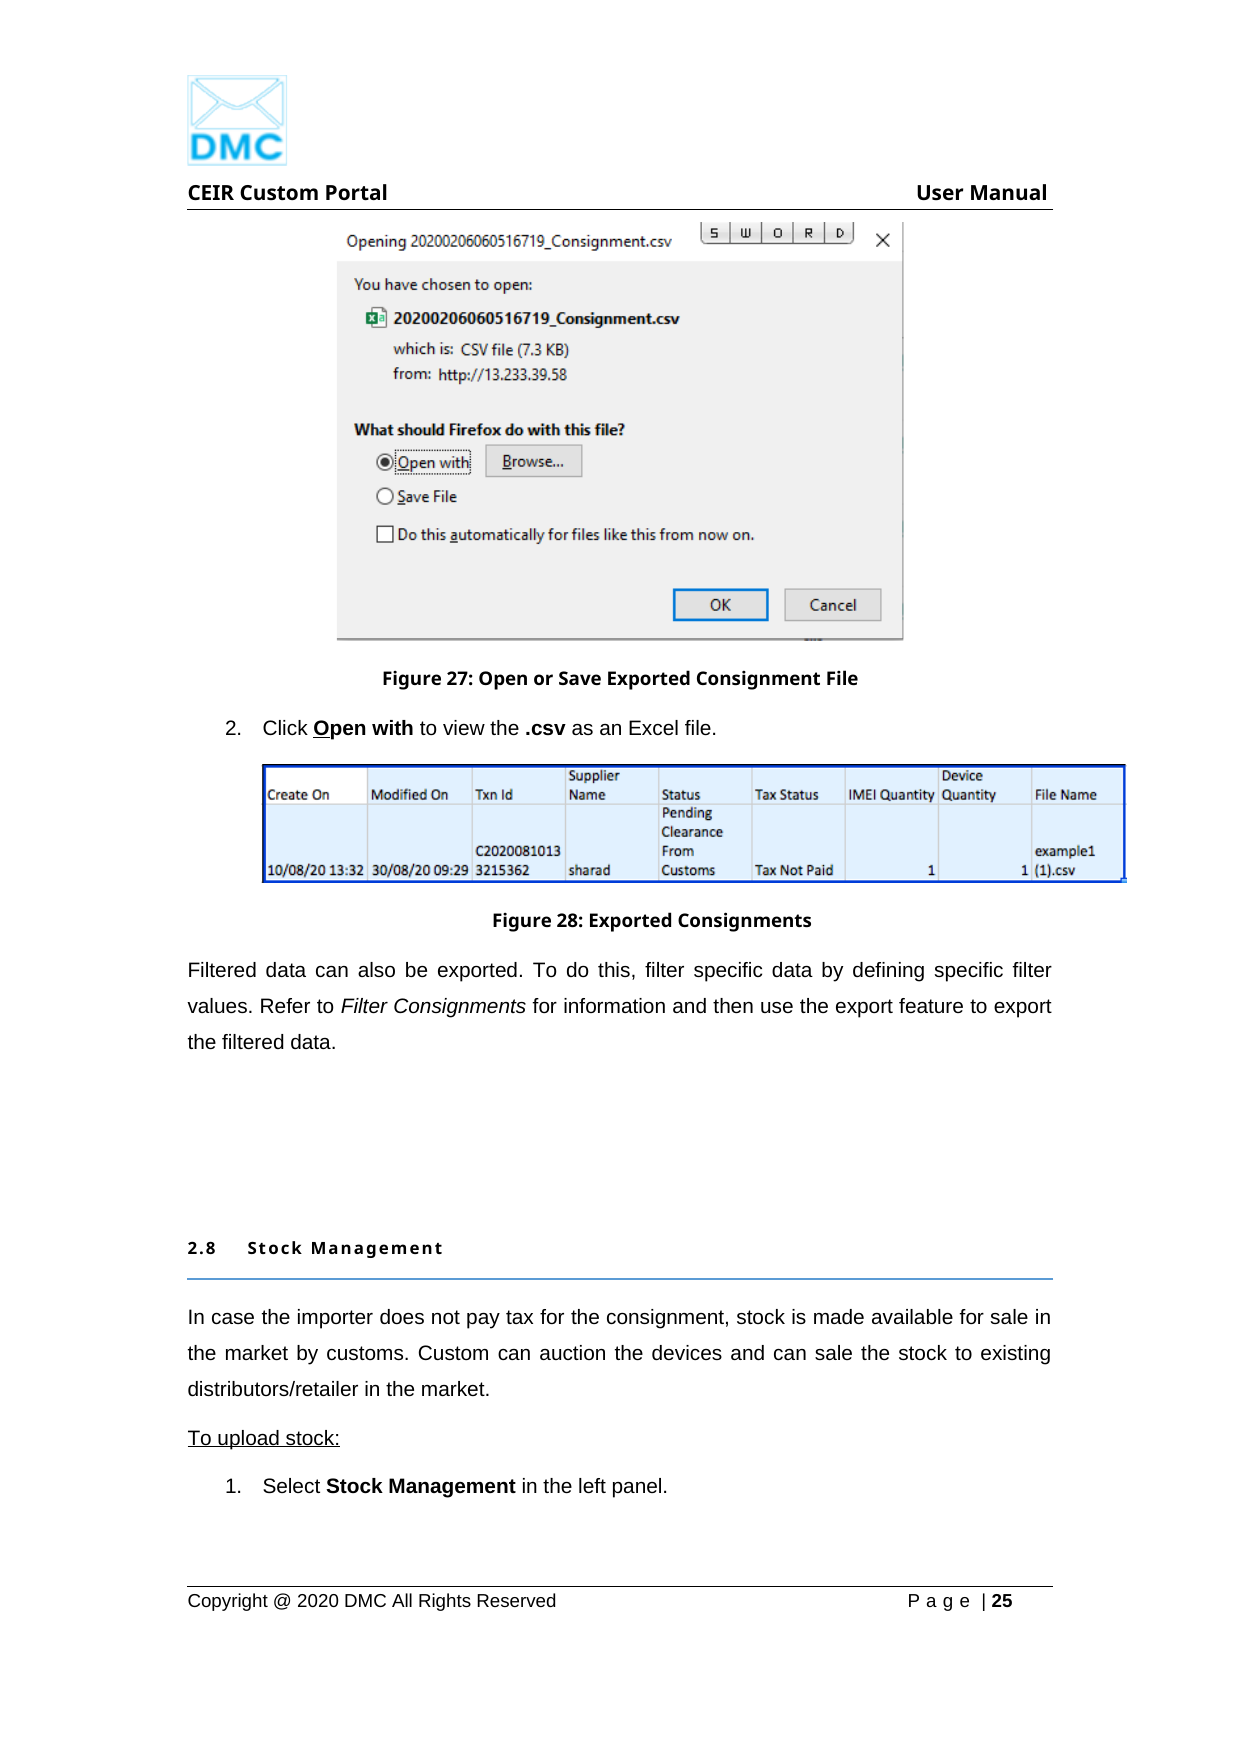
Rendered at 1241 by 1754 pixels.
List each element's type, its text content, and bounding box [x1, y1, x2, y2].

list Click Open with to view the .csv as an Excel file. [225, 716, 1053, 740]
picture [261, 764, 1127, 883]
text Figure 27: Open or Save Exported Consignment File [187, 665, 1053, 691]
text To upload stock: [187, 1425, 1053, 1449]
picture [187, 75, 288, 166]
text Filtered data can also be exported. To do this, filter specific data by defining specific filter values. Refer to Filter Consignments for information and then use the export feature to export the filtered data. [187, 958, 1053, 1054]
list Select Stock Management in the left panel. [225, 1474, 1053, 1498]
text Figure 28: Exported Consignments [187, 907, 1053, 933]
text In case the importer does not pay tax for the consignment, stock is made available for sale in the market by customs. Custom can auction the devices and can sale the stock to existing distributors/retailer in the market. [187, 1305, 1053, 1401]
subtitle Stock Management [187, 1236, 1053, 1278]
picture [336, 222, 904, 641]
